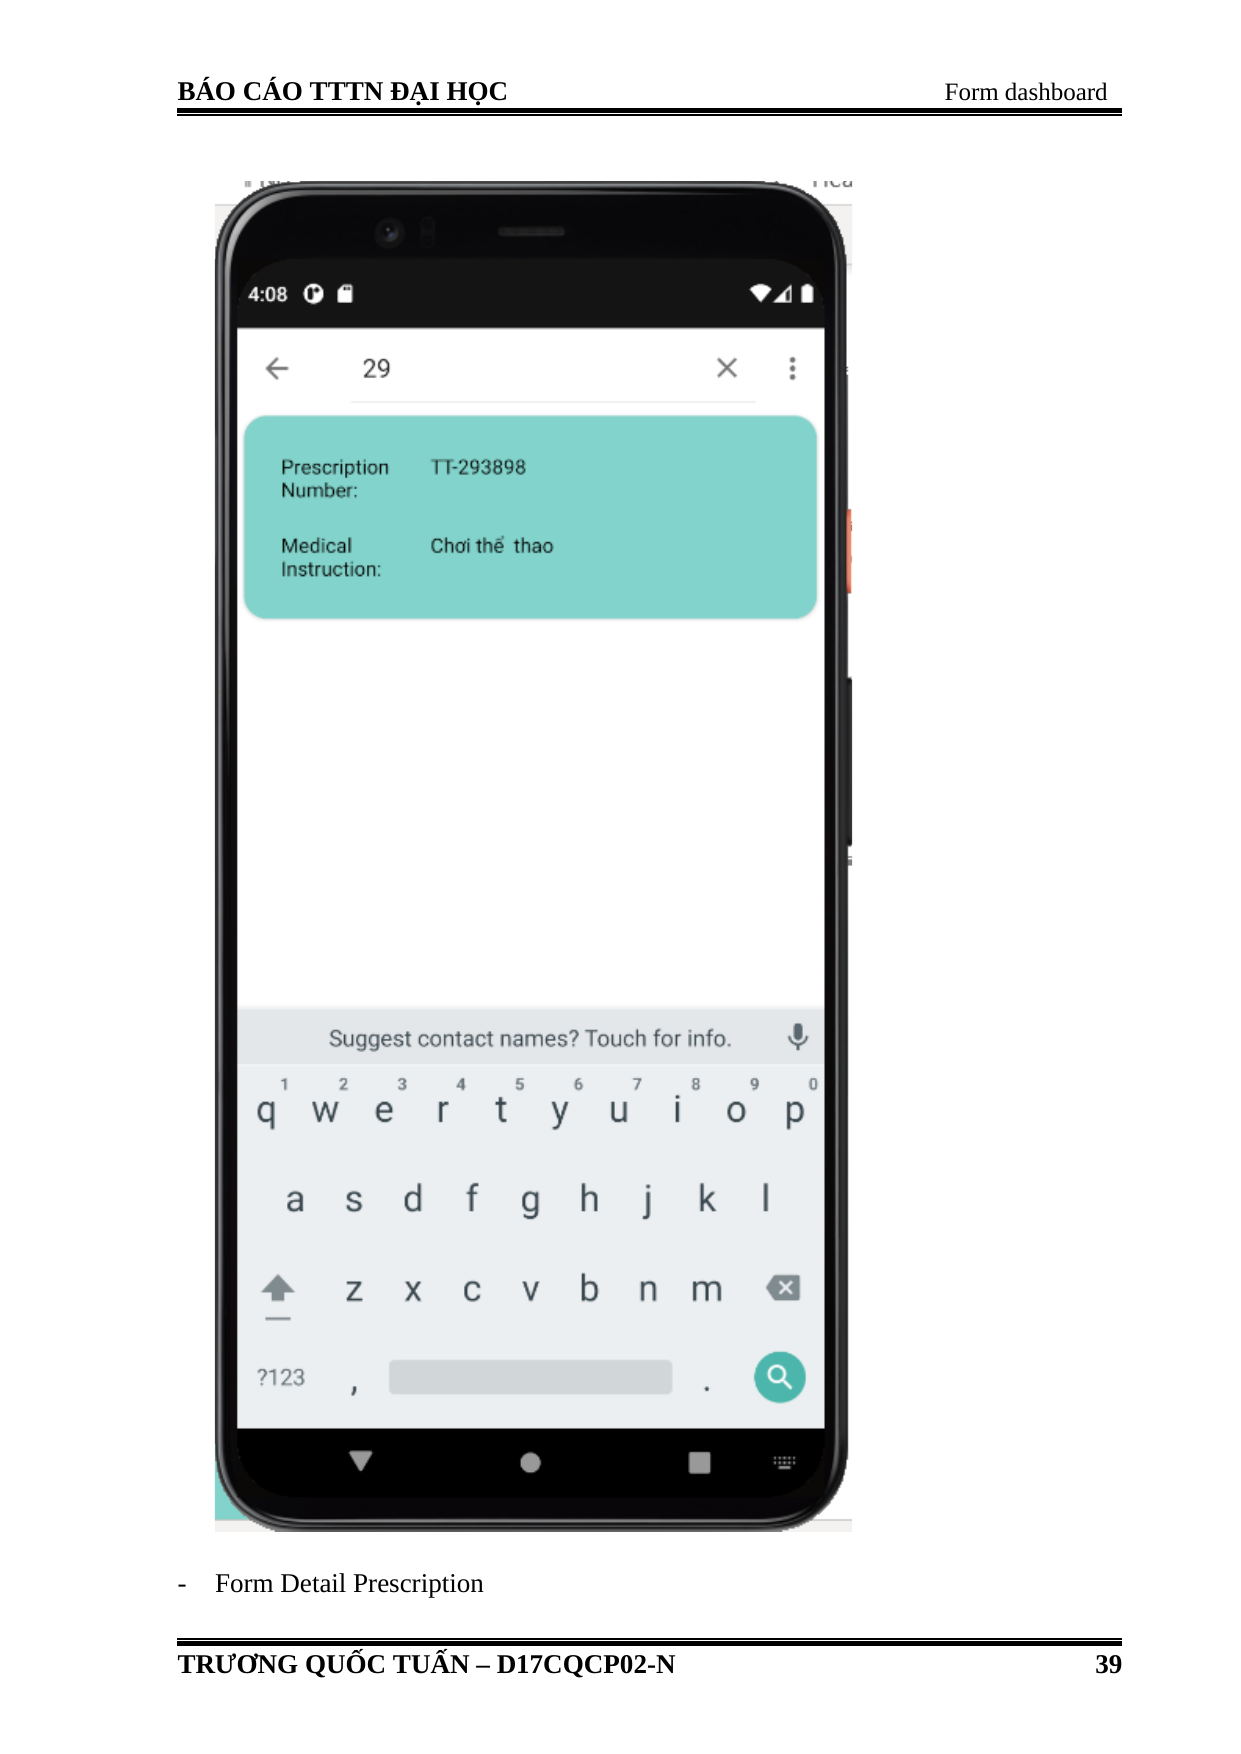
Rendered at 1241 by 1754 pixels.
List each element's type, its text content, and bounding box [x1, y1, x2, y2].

list Form Detail Prescription [177, 1567, 1122, 1598]
picture [214, 181, 853, 1532]
